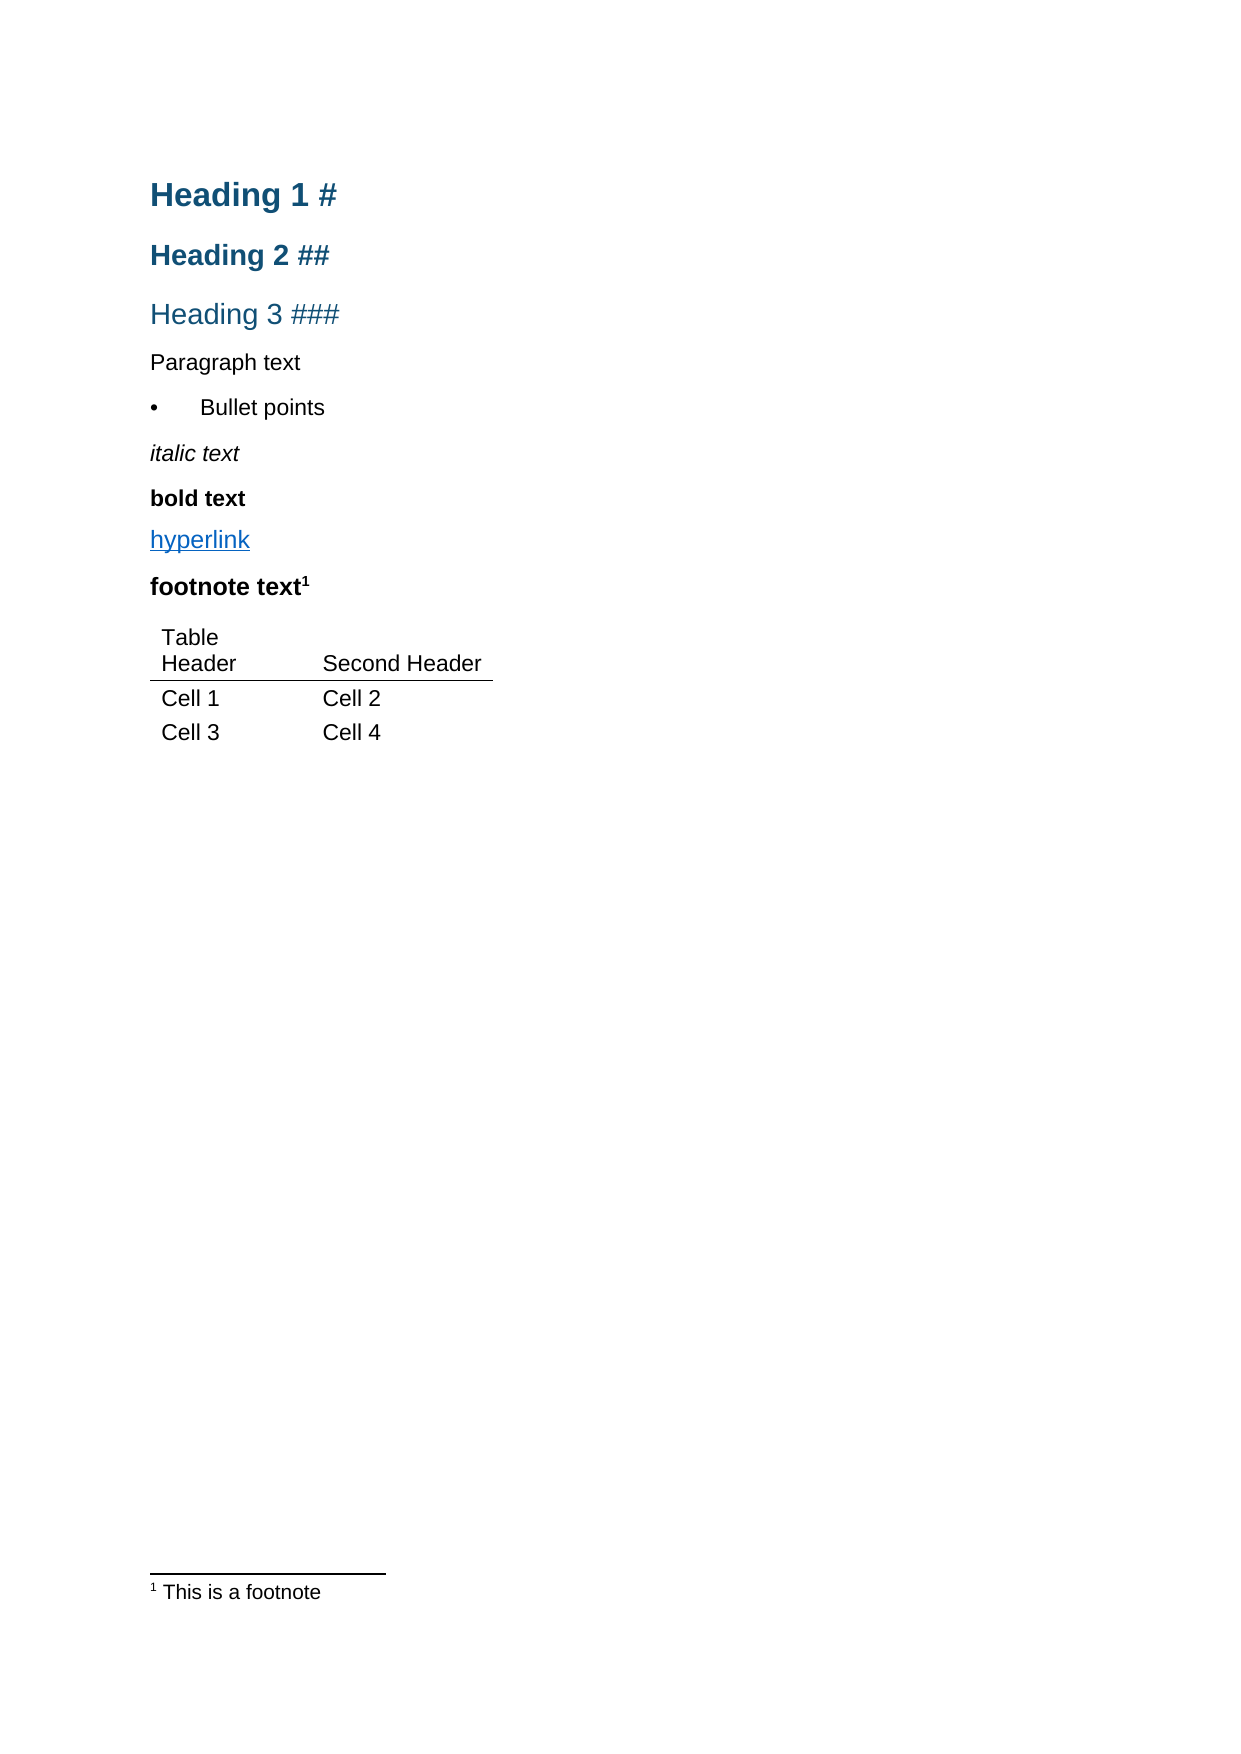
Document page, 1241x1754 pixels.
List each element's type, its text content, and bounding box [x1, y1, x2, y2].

table_header Table Header [150, 620, 311, 680]
text Heading 3 ### [150, 297, 1090, 331]
text Paragraph text [150, 349, 1090, 376]
text bold text [150, 484, 1090, 511]
text footnote text [150, 572, 1090, 601]
list Bullet points [150, 394, 1090, 421]
subtitle Heading 1 # [150, 175, 1090, 213]
subtitle Heading 2 ## [150, 238, 1090, 272]
table_header Second Header [311, 620, 493, 680]
text italic text [150, 439, 1090, 466]
table_cell Cell 3 [150, 715, 311, 748]
table_cell Cell 1 [150, 681, 311, 715]
table_cell Cell 2 [311, 681, 493, 715]
table_cell Cell 4 [311, 715, 493, 748]
text hyperlink [150, 525, 1090, 553]
